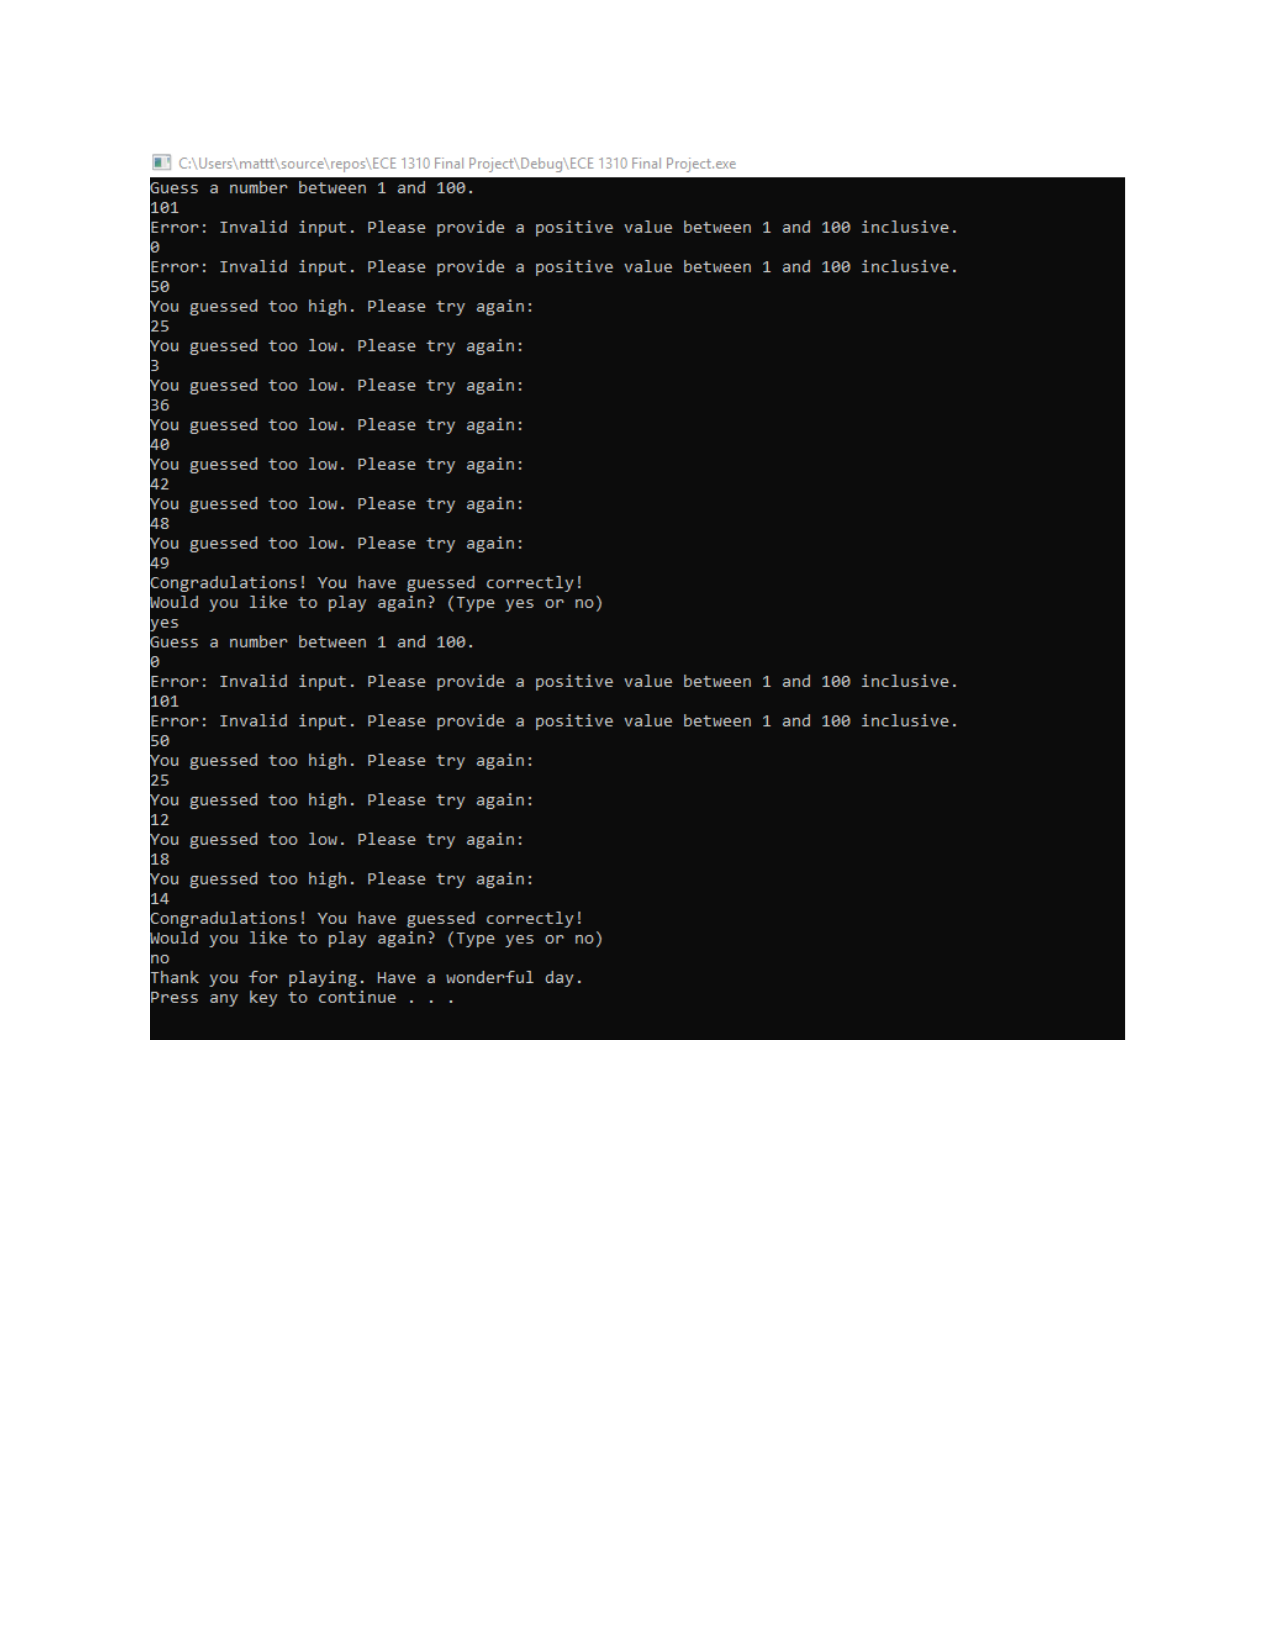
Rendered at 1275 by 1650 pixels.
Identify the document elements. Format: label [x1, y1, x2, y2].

picture [150, 150, 1125, 1040]
